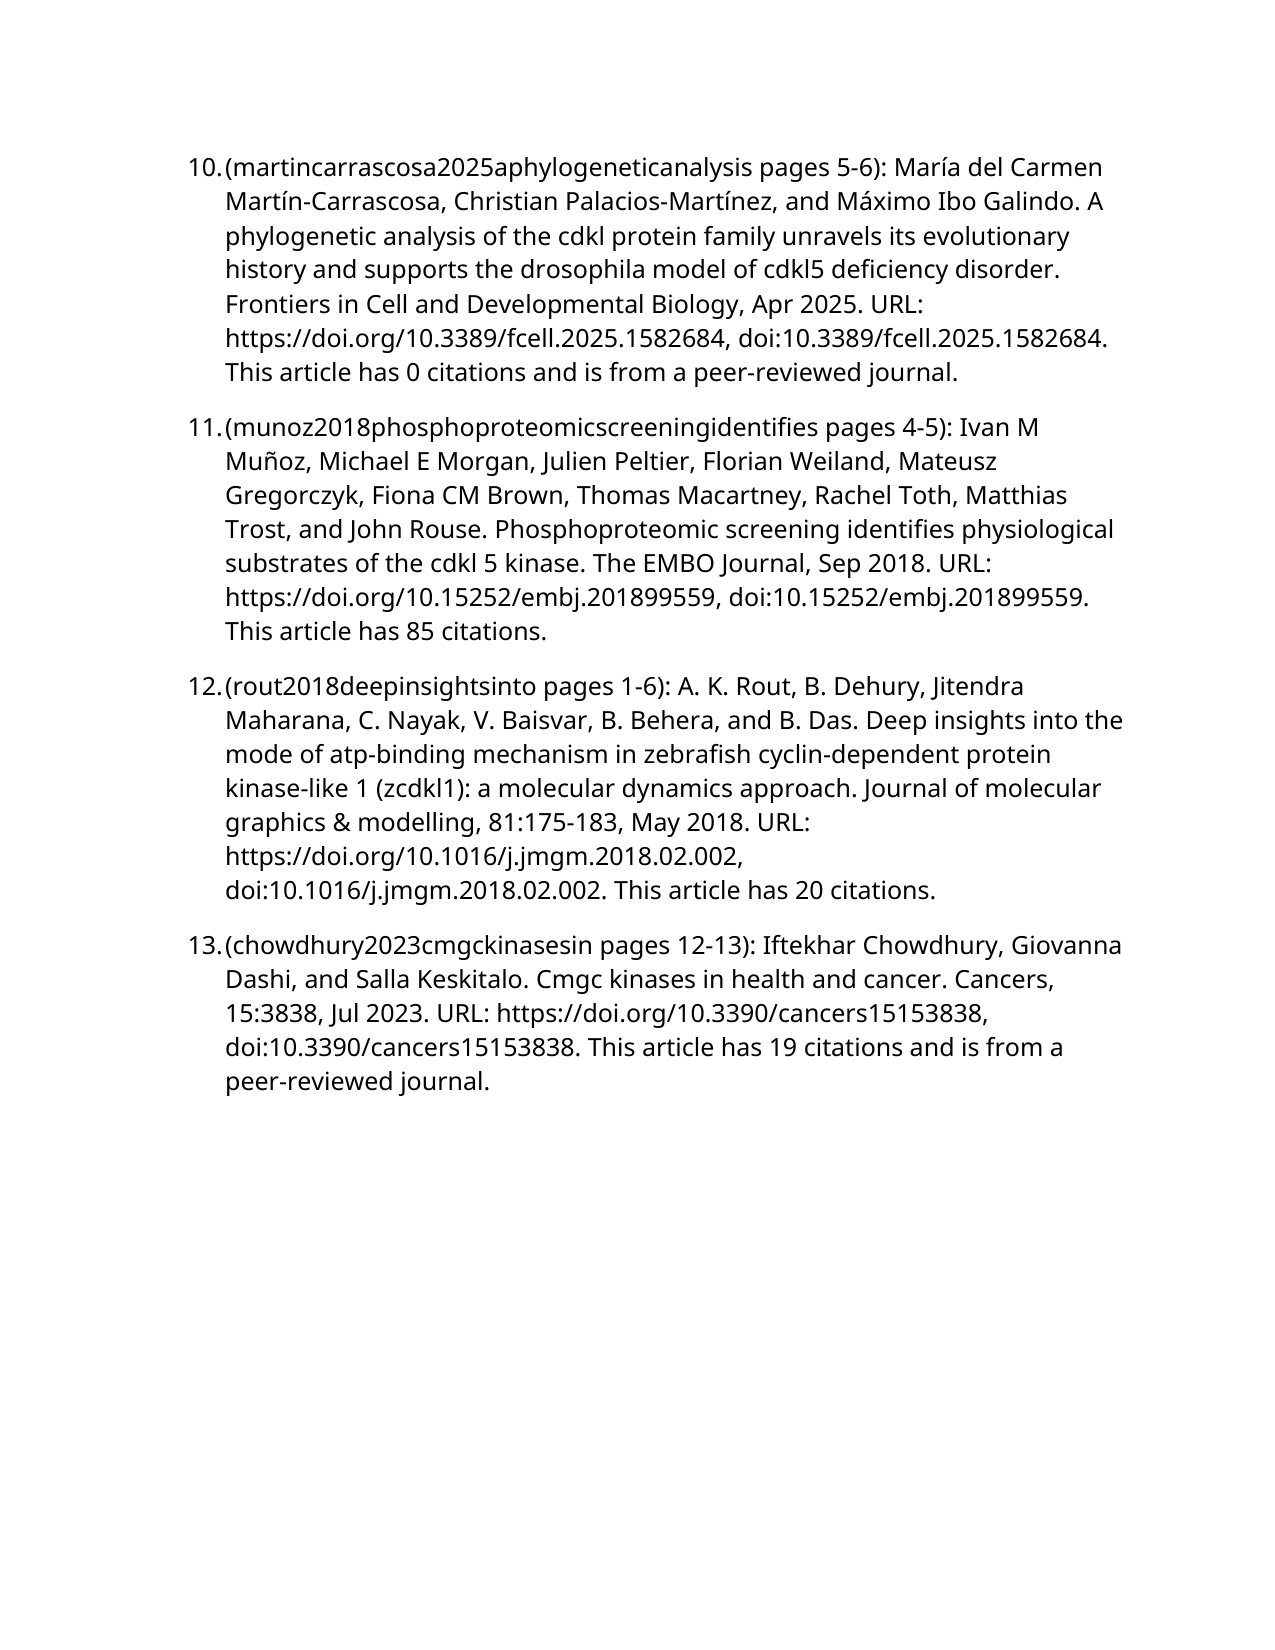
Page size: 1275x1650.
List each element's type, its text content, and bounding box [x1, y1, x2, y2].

list (munoz2018phosphoproteomicscreeningidentifies pages 4-5): Ivan M Muñoz, Michael E Morgan, Julien Peltier, Florian Weiland, Mateusz Gregorczyk, Fiona CM Brown, Thomas Macartney, Rachel Toth, Matthias Trost, and John Rouse. Phosphoproteomic screening identifies physiological substrates of the cdkl 5 kinase. The EMBO Journal, Sep 2018. URL: https://doi.org/10.15252/embj.201899559, doi:10.15252/embj.201899559. This article has 85 citations. [187, 409, 1125, 648]
list (rout2018deepinsightsinto pages 1-6): A. K. Rout, B. Dehury, Jitendra Maharana, C. Nayak, V. Baisvar, B. Behera, and B. Das. Deep insights into the mode of atp-binding mechanism in zebrafish cyclin-dependent protein kinase-like 1 (zcdkl1): a molecular dynamics approach. Journal of molecular graphics & modelling, 81:175-183, May 2018. URL: https://doi.org/10.1016/j.jmgm.2018.02.002, doi:10.1016/j.jmgm.2018.02.002. This article has 20 citations. [187, 668, 1125, 907]
list (martincarrascosa2025aphylogeneticanalysis pages 5-6): María del Carmen Martín-Carrascosa, Christian Palacios-Martínez, and Máximo Ibo Galindo. A phylogenetic analysis of the cdkl protein family unravels its evolutionary history and supports the drosophila model of cdkl5 deficiency disorder. Frontiers in Cell and Developmental Biology, Apr 2025. URL: https://doi.org/10.3389/fcell.2025.1582684, doi:10.3389/fcell.2025.1582684. This article has 0 citations and is from a peer-reviewed journal. [187, 150, 1125, 388]
list (chowdhury2023cmgckinasesin pages 12-13): Iftekhar Chowdhury, Giovanna Dashi, and Salla Keskitalo. Cmgc kinases in health and cancer. Cancers, 15:3838, Jul 2023. URL: https://doi.org/10.3390/cancers15153838, doi:10.3390/cancers15153838. This article has 19 citations and is from a peer-reviewed journal. [187, 928, 1125, 1098]
